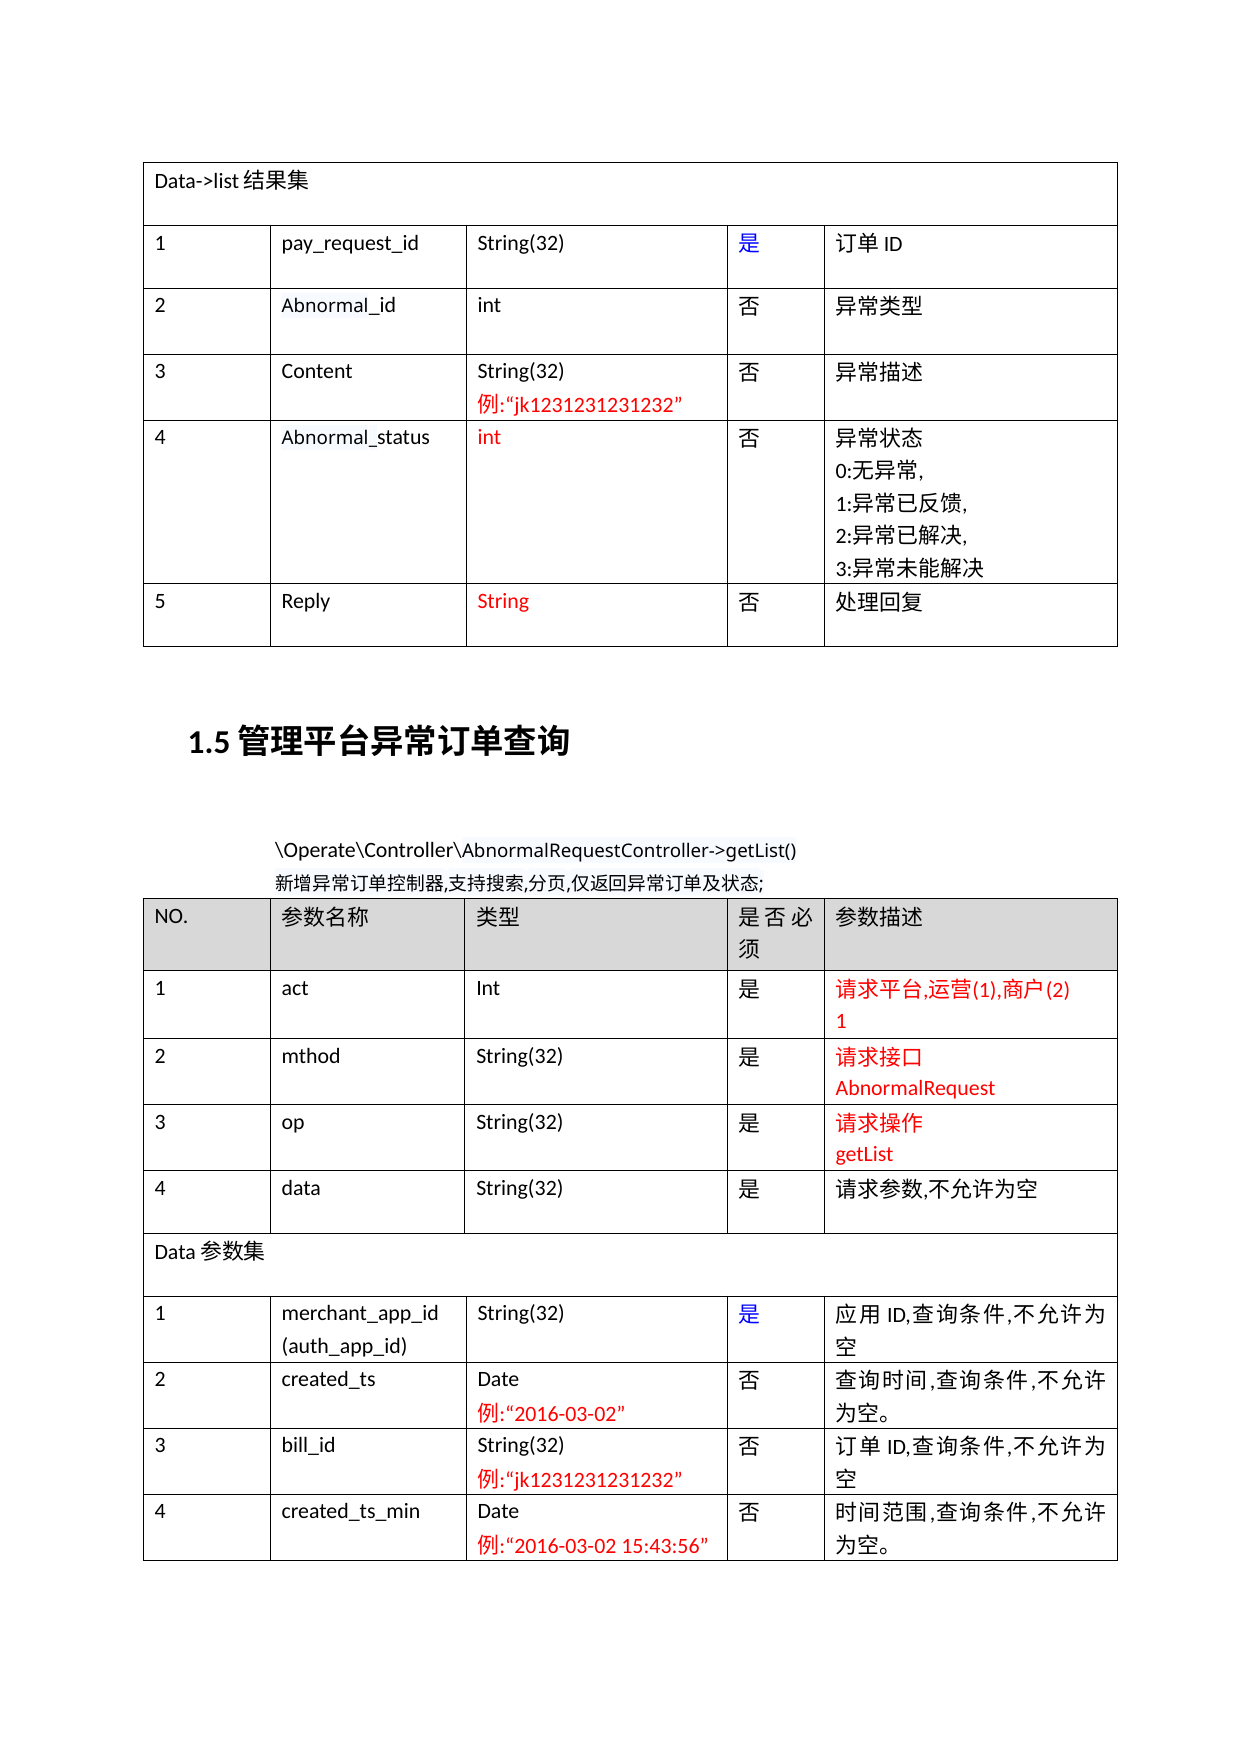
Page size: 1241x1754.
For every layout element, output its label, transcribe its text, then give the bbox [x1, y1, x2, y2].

table_cell 2 [144, 1039, 270, 1104]
table_cell String [467, 584, 727, 646]
table_cell 订单ID [825, 226, 1117, 287]
table_cell Abnormal_status [271, 421, 466, 583]
table_cell bill_id [271, 1429, 466, 1494]
table_header 是否必须 [728, 899, 824, 970]
table_cell 处理回复 [825, 584, 1117, 646]
table_cell act [271, 971, 464, 1038]
table_cell int [467, 289, 727, 353]
table_cell 1 [144, 971, 270, 1038]
table_cell 查询时间,查询条件,不允许为空。 [825, 1363, 1117, 1428]
table_cell 异常状态 0:无异常, 1:异常已反馈, 2:异常已解决, 3:异常未能解决 [825, 421, 1117, 583]
table_cell Data->list结果集 [144, 163, 1117, 225]
table_cell String(32) 例:“jk1231231231232” [467, 1429, 727, 1494]
table_cell 2 [144, 289, 270, 353]
table_cell 是 [728, 1105, 824, 1170]
table_cell 4 [144, 1495, 270, 1560]
table_cell 否 [728, 355, 824, 419]
table_cell 应用ID,查询条件,不允许为空 [825, 1297, 1117, 1362]
table_cell 1 [144, 226, 270, 287]
table_cell 时间范围,查询条件,不允许为空。 [825, 1495, 1117, 1560]
table_cell data [271, 1171, 464, 1233]
table_cell 否 [728, 1495, 824, 1560]
table_header 类型 [465, 899, 727, 970]
table_cell 是 [728, 1039, 824, 1104]
table_cell Date 例:“2016-03-02 15:43:56” [467, 1495, 727, 1560]
table_cell 4 [144, 421, 270, 583]
table_cell 请求平台,运营(1),商户(2) 1 [825, 971, 1117, 1038]
table_cell 否 [728, 1429, 824, 1494]
table_cell String(32) 例:“jk1231231231232” [467, 355, 727, 419]
table_cell String(32) [465, 1105, 727, 1170]
table_cell 3 [144, 1429, 270, 1494]
table_cell 3 [144, 355, 270, 419]
table_cell String(32) [465, 1039, 727, 1104]
table_cell 是 [728, 1171, 824, 1233]
table_cell 是 [728, 226, 824, 287]
table_cell 5 [144, 584, 270, 646]
table_cell int [467, 421, 727, 583]
table_cell 3 [144, 1105, 270, 1170]
table_header NO. [144, 899, 270, 970]
table_cell 4 [144, 1171, 270, 1233]
table_header 参数名称 [271, 899, 464, 970]
list 新增异常订单控制器,支持搜索,分页,仅返回异常订单及状态; [231, 866, 1053, 898]
table_cell 订单ID,查询条件,不允许为空 [825, 1429, 1117, 1494]
table_cell 请求参数,不允许为空 [825, 1171, 1117, 1233]
table_cell Content [271, 355, 466, 419]
table_cell mthod [271, 1039, 464, 1104]
table_cell 请求操作 getList [825, 1105, 1117, 1170]
table_cell 请求接口 AbnormalRequest [825, 1039, 1117, 1104]
table_cell 否 [728, 289, 824, 353]
table_cell 异常类型 [825, 289, 1117, 353]
table_cell pay_request_id [271, 226, 466, 287]
table_cell created_ts_min [271, 1495, 466, 1560]
table_cell Abnormal_id [271, 289, 466, 353]
table_cell op [271, 1105, 464, 1170]
table_cell merchant_app_id (auth_app_id) [271, 1297, 466, 1362]
table_cell Data参数集 [144, 1234, 1117, 1296]
table_cell 2 [144, 1363, 270, 1428]
table_cell 是 [728, 971, 824, 1038]
table_cell 异常描述 [825, 355, 1117, 419]
table_cell String(32) [467, 226, 727, 287]
table_cell Reply [271, 584, 466, 646]
table_cell Int [465, 971, 727, 1038]
table_cell String(32) [465, 1171, 727, 1233]
table_cell Date 例:“2016-03-02” [467, 1363, 727, 1428]
table_cell 否 [728, 421, 824, 583]
table_cell String(32) [467, 1297, 727, 1362]
table_header 参数描述 [825, 899, 1117, 970]
table_cell 否 [728, 584, 824, 646]
table_cell 1 [144, 1297, 270, 1362]
subtitle 1.5管理平台异常订单查询 [187, 706, 1053, 771]
table_cell created_ts [271, 1363, 466, 1428]
table_cell 否 [728, 1363, 824, 1428]
table_cell 是 [728, 1297, 824, 1362]
list \Operate\Controller\AbnormalRequestController->getList() [231, 833, 1053, 866]
